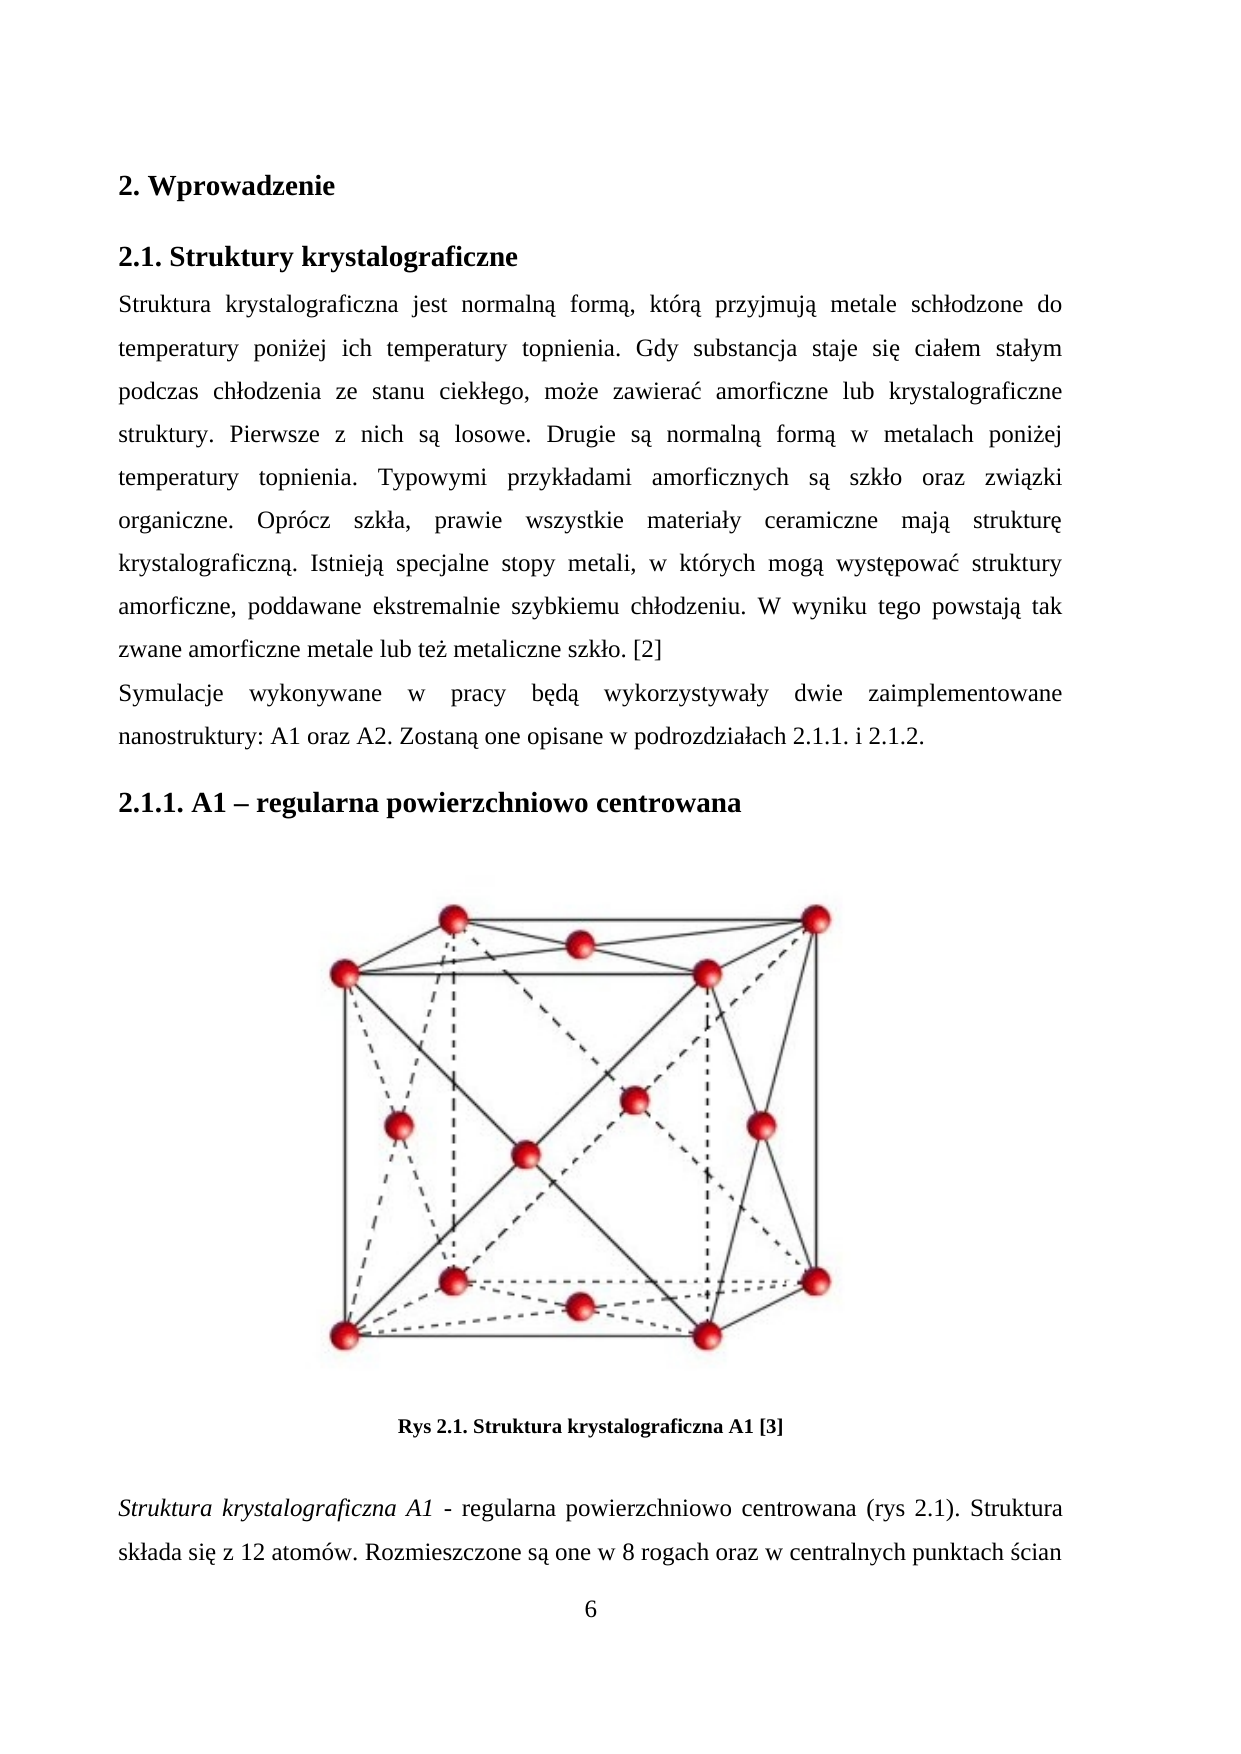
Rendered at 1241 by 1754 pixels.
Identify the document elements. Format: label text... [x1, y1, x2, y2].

subtitle 2.1. Struktury krystalograficzne [118, 239, 1063, 273]
text Struktura krystalograficzna jest normalną formą, którą przyjmują metale schłodzone do temperatury poniżej ich temperatury topnienia. Gdy substancja staje się ciałem stałym podczas chłodzenia ze stanu ciekłego, może zawierać amorficzne lub krystalograficzne struktury. Pierwsze z nich są losowe. Drugie są normalną formą w metalach poniżej temperatury topnienia. Typowymi przykładami amorficznych są szkło oraz związki organiczne. Oprócz szkła, prawie wszystkie materiały ceramiczne mają strukturę krystalograficzną. Istnieją specjalne stopy metali, w których mogą występować struktury amorficzne, poddawane ekstremalnie szybkiemu chłodzeniu. W wyniku tego powstają tak zwane amorficzne metale lub też metaliczne szkło. [2] [118, 289, 1063, 663]
subtitle 2. Wprowadzenie [118, 168, 1063, 202]
picture [292, 847, 889, 1390]
text Symulacje wykonywane w pracy będą wykorzystywały dwie zaimplementowane nanostruktury: A1 oraz A2. Zostaną one opisane w podrozdziałach 2.1.1. i 2.1.2. [118, 678, 1063, 749]
subtitle Rys 2.1. Struktura krystalograficzna A1 [3] [118, 1414, 1063, 1438]
subtitle 2.1.1. A1 – regularna powierzchniowo centrowana [118, 785, 1063, 818]
